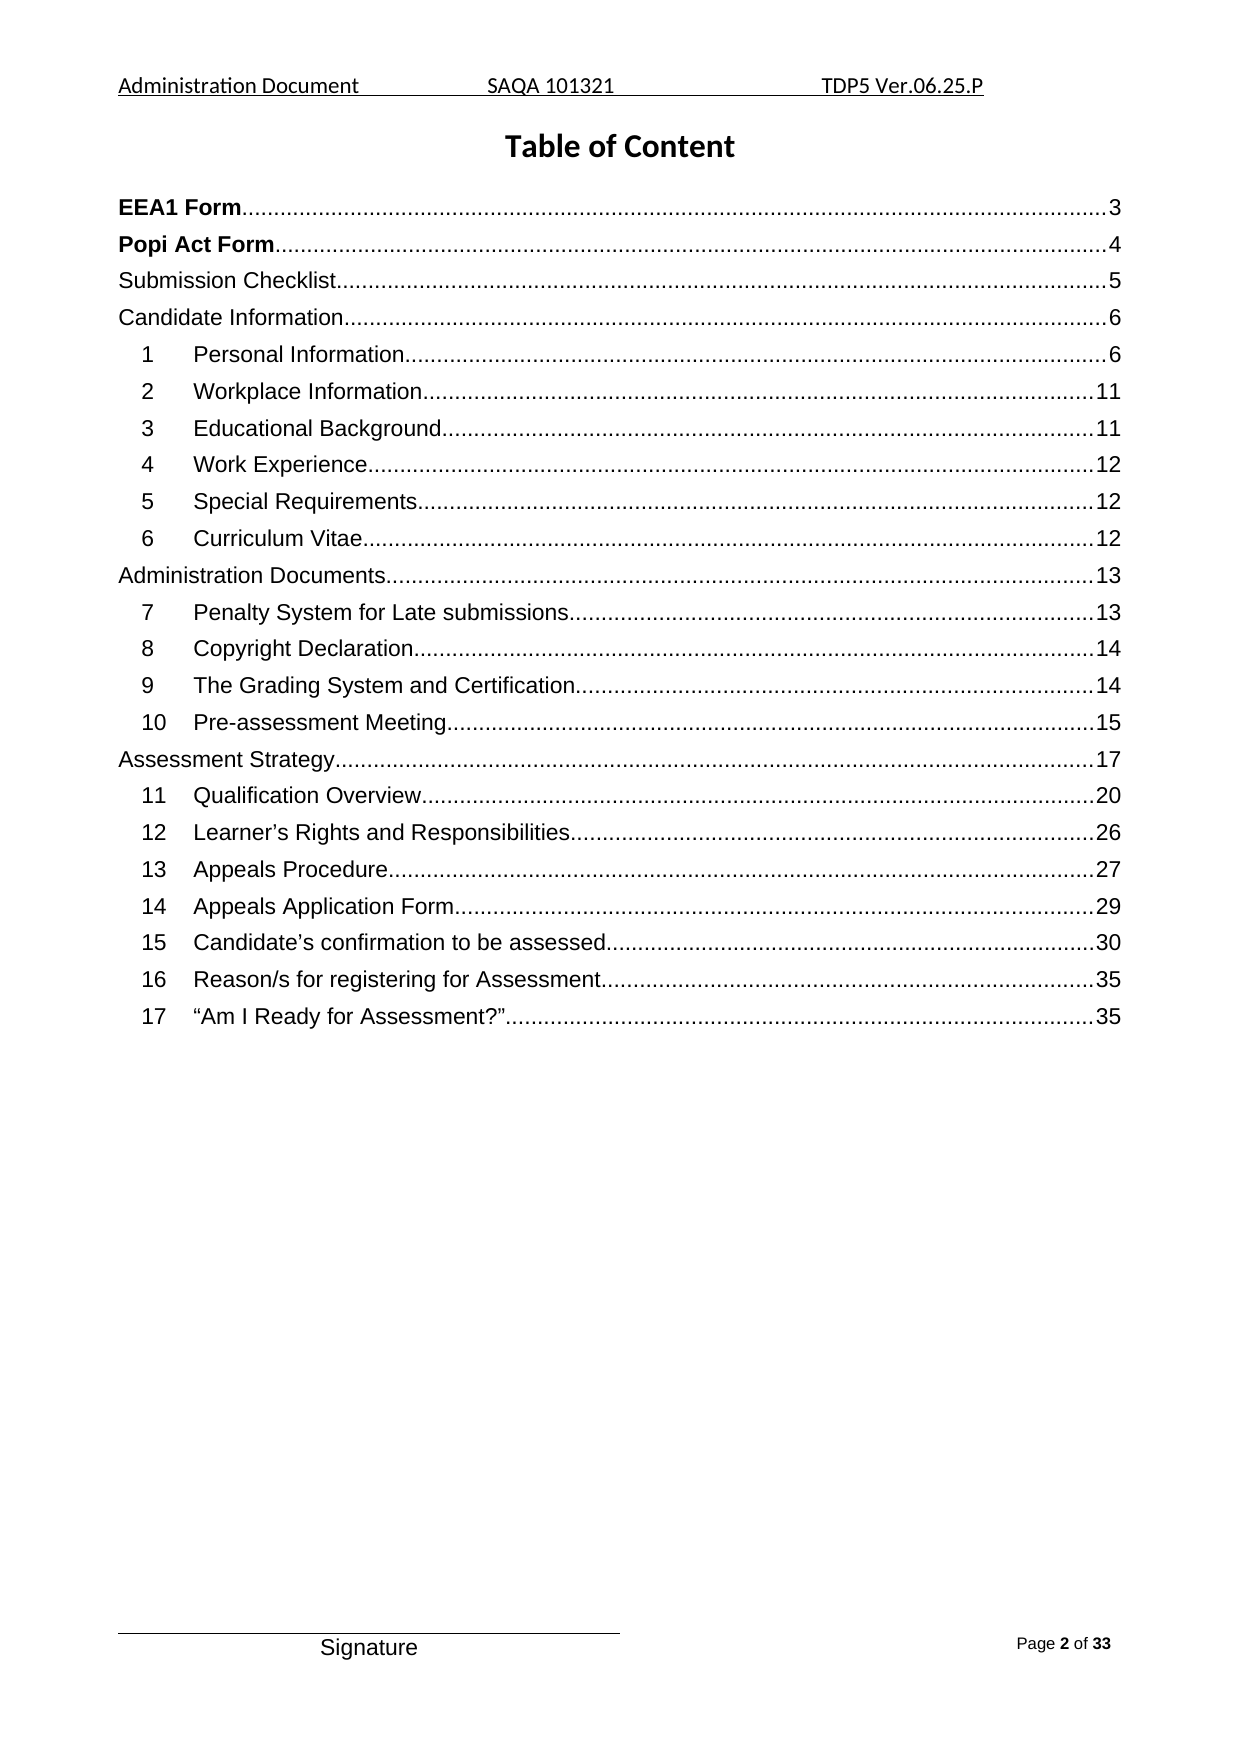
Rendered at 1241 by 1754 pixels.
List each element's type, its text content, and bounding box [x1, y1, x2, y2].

text Table of Content [118, 125, 1122, 166]
